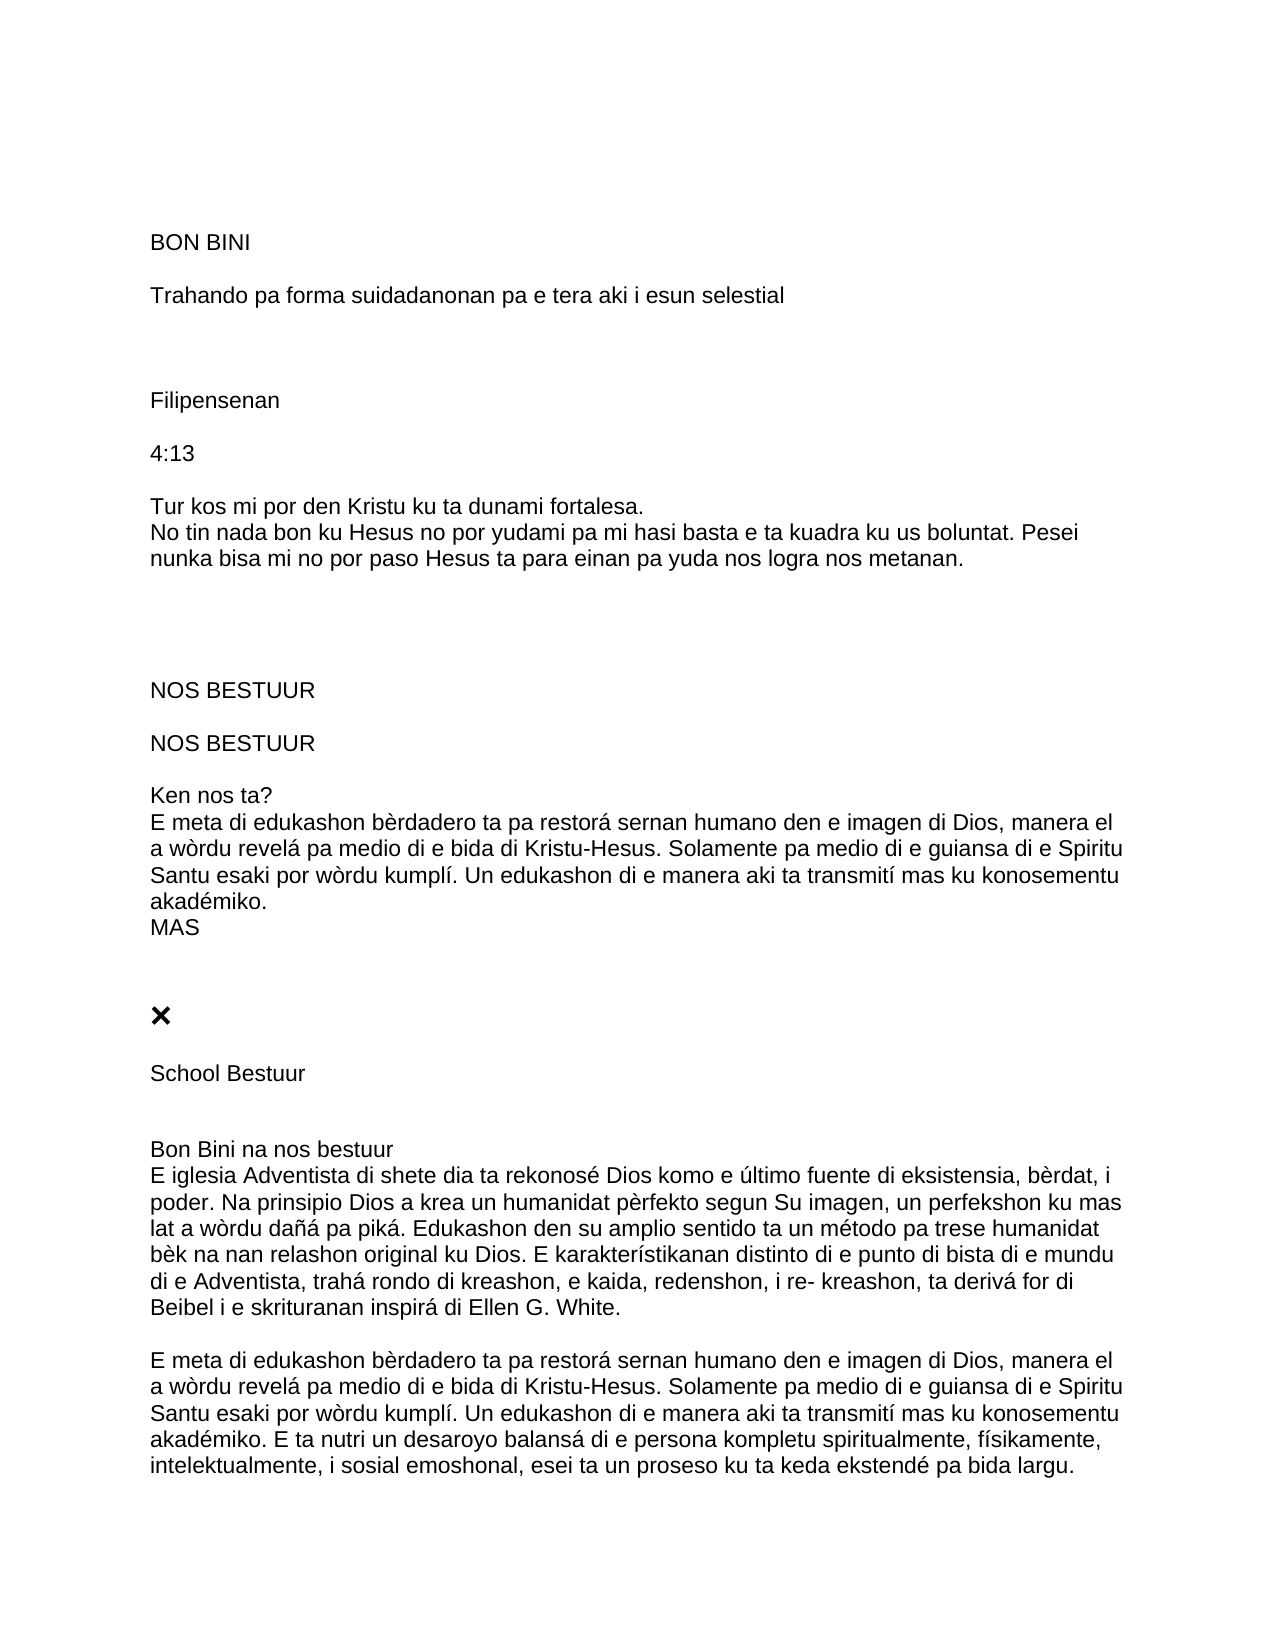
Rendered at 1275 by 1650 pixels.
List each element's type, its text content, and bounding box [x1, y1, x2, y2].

text BON BINI [150, 229, 1125, 255]
text Filipensenan [150, 387, 1125, 413]
text Ken nos ta? [150, 782, 1125, 809]
text Tur kos mi por den Kristu ku ta dunami fortalesa. [150, 493, 1125, 519]
text NOS BESTUUR [150, 677, 1125, 703]
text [150, 1347, 1125, 1479]
text MAS [150, 914, 1125, 941]
subtitle × [150, 993, 1125, 1036]
text Trahando pa forma suidadanonan pa e tera aki i esun selestial [150, 282, 1125, 308]
text E iglesia Adventista di shete dia ta rekonosé Dios komo e último fuente di eksistensia, bèrdat, i poder. Na prinsipio Dios a krea un humanidat pèrfekto segun Su imagen, un perfekshon ku mas lat a wòrdu dañá pa piká. Edukashon den su amplio sentido ta un método pa trese humanidat bèk na nan relashon original ku Dios. E karakterístikanan distinto di e punto di bista di e mundu di e Adventista, trahá rondo di kreashon, e kaida, redenshon, i re- kreashon, ta derivá for di Beibel i e skrituranan inspirá di Ellen G. White. [150, 1162, 1125, 1321]
text Bon Bini na nos bestuur [150, 1136, 1125, 1162]
text E meta di edukashon bèrdadero ta pa restorá sernan humano den e imagen di Dios, manera el a wòrdu revelá pa medio di e bida di Kristu-Hesus. Solamente pa medio di e guiansa di e Spiritu Santu esaki por wòrdu kumplí. Un edukashon di e manera aki ta transmití mas ku konosementu akadémiko. [150, 809, 1125, 914]
text NOS BESTUUR [150, 730, 1125, 756]
text No tin nada bon ku Hesus no por yudami pa mi hasi basta e ta kuadra ku us boluntat. Pesei nunka bisa mi no por paso Hesus ta para einan pa yuda nos logra nos metanan. [150, 519, 1125, 572]
text 4:13 [150, 440, 1125, 466]
text School Bestuur [150, 1060, 1125, 1086]
